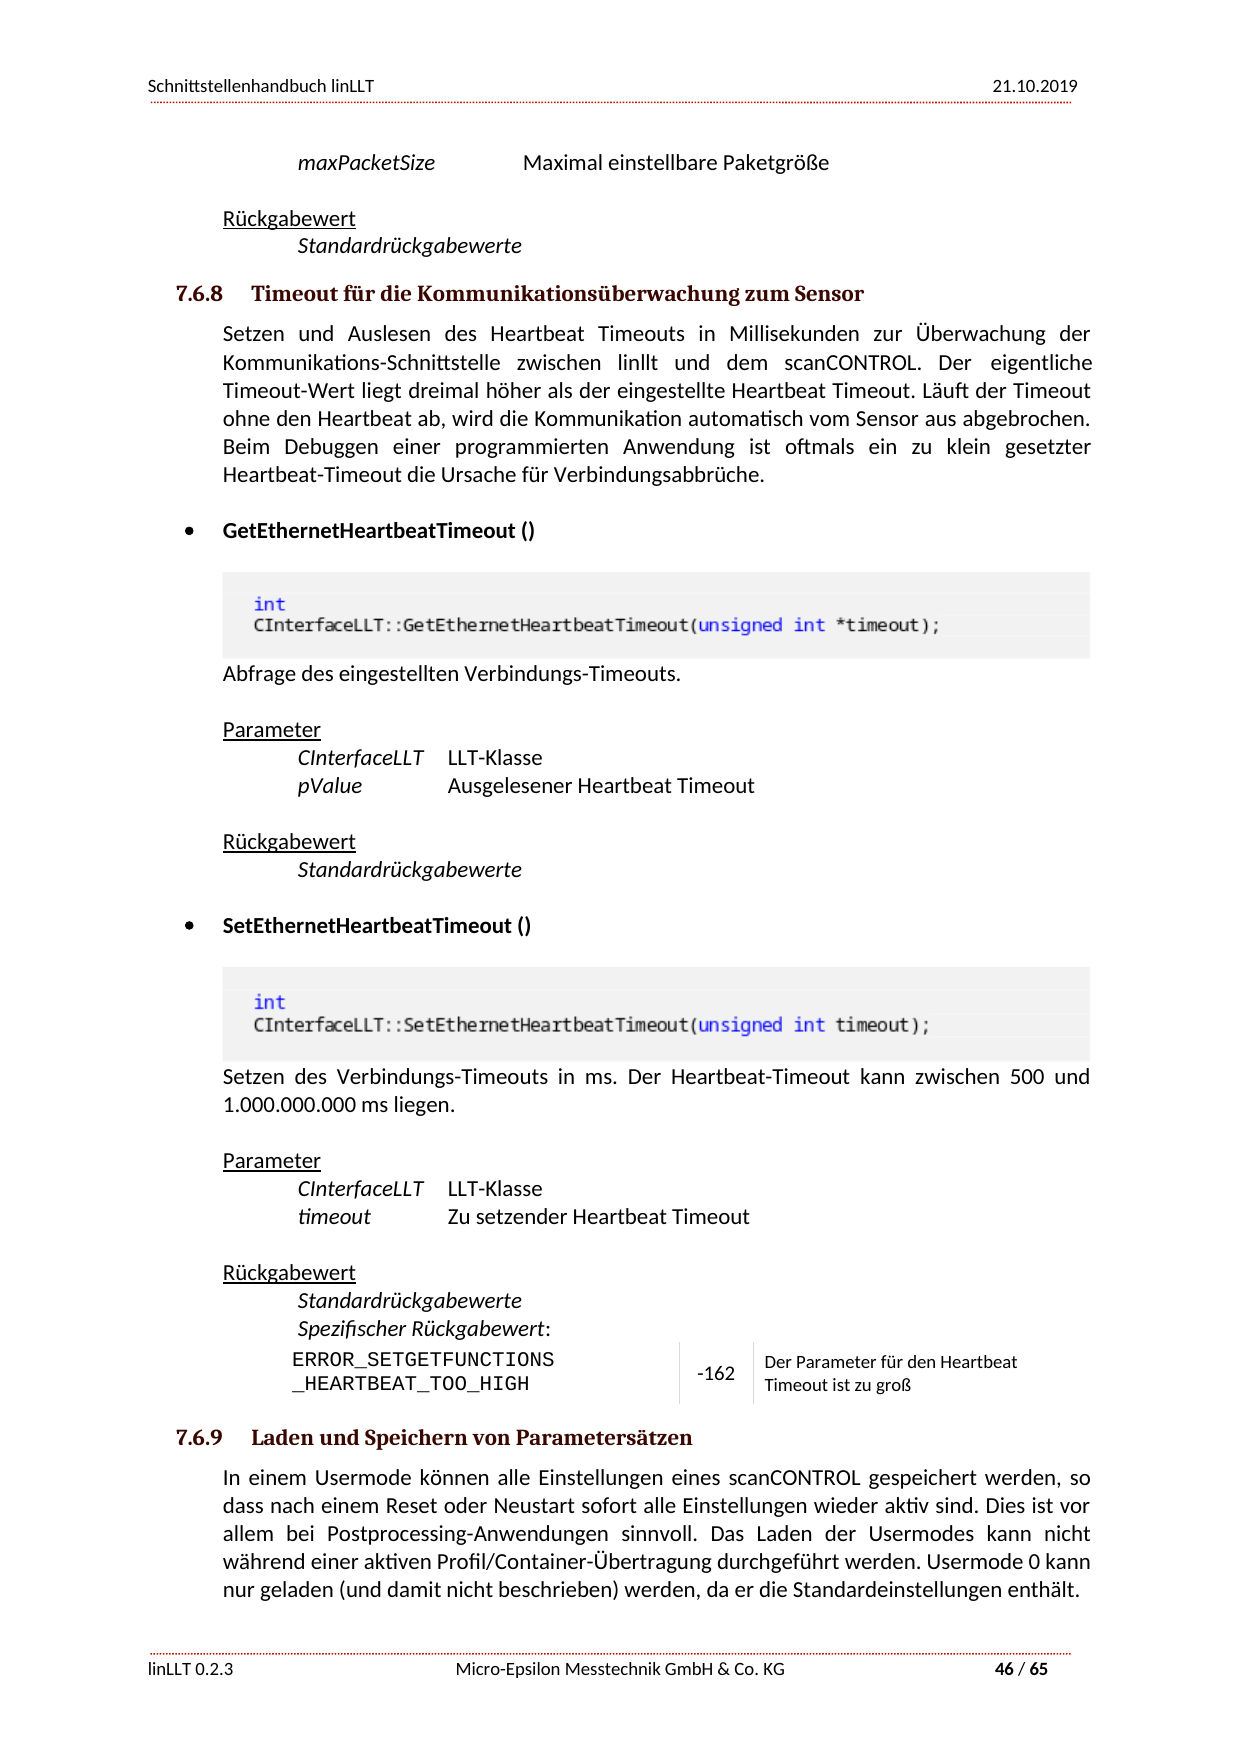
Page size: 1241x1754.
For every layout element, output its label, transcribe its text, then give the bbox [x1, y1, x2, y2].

list Parameter [223, 1146, 1093, 1174]
list SetEthernetHeartbeatTimeout () [185, 911, 1093, 967]
list pValue Ausgelesener Heartbeat Timeout [223, 771, 1093, 799]
list Rückgabewert [223, 827, 1093, 855]
table_header -162 [680, 1342, 753, 1404]
list CInterfaceLLT LLT-Klasse [223, 743, 1093, 771]
list timeout Zu setzender Heartbeat Timeout [223, 1202, 1093, 1230]
list Rückgabewert [223, 1258, 1093, 1286]
list CInterfaceLLT LLT-Klasse [223, 1174, 1093, 1202]
list Parameter [223, 715, 1093, 743]
list Setzen des Verbindungs-Timeouts in ms. Der Heartbeat-Timeout kann zwischen 500 und 1.000.000.000 ms liegen. [223, 1062, 1093, 1118]
list In einem Usermode können alle Einstellungen eines scanCONTROL gespeichert werden, so dass nach einem Reset oder Neustart sofort alle Einstellungen wieder aktiv sind. Dies ist vor allem bei Postprocessing-Anwendungen sinnvoll. Das Laden der Usermodes kann nicht während einer aktiven Profil/Container-Übertragung durchgeführt werden. Usermode 0 kann nur geladen (und damit nicht beschrieben) werden, da er die Standardeinstellungen enthält. [223, 1463, 1093, 1603]
list Standardrückgabewerte [223, 855, 1093, 883]
table_header Der Parameter für den Heartbeat Timeout ist zu groß [754, 1342, 1063, 1404]
list GetEthernetHeartbeatTimeout () [185, 517, 1093, 544]
table_header ERROR_SETGETFUNCTIONS _HEARTBEAT_TOO_HIGH [281, 1342, 679, 1404]
list Abfrage des eingestellten Verbindungs-Timeouts. [223, 573, 1093, 687]
list maxPacketSize Maximal einstellbare Paketgröße [223, 148, 1093, 176]
list Standardrückgabewerte [223, 232, 1093, 260]
list Spezifischer Rückgabewert: [223, 1314, 1093, 1342]
list Rückgabewert [223, 204, 1093, 232]
subtitle Timeout für die Kommunikationsüberwachung zum Sensor [176, 281, 1093, 307]
list Standardrückgabewerte [223, 1286, 1093, 1314]
subtitle Laden und Speichern von Parametersätzen [176, 1424, 1093, 1451]
list Setzen und Auslesen des Heartbeat Timeouts in Millisekunden zur Überwachung der Kommunikations-Schnittstelle zwischen linllt und dem scanCONTROL. Der eigentliche Timeout-Wert liegt dreimal höher als der eingestellte Heartbeat Timeout. Läuft der Timeout ohne den Heartbeat ab, wird die Kommunikation automatisch vom Sensor aus abgebrochen. Beim Debuggen einer programmierten Anwendung ist oftmals ein zu klein gesetzter Heartbeat-Timeout die Ursache für Verbindungsabbrüche. [223, 319, 1093, 488]
